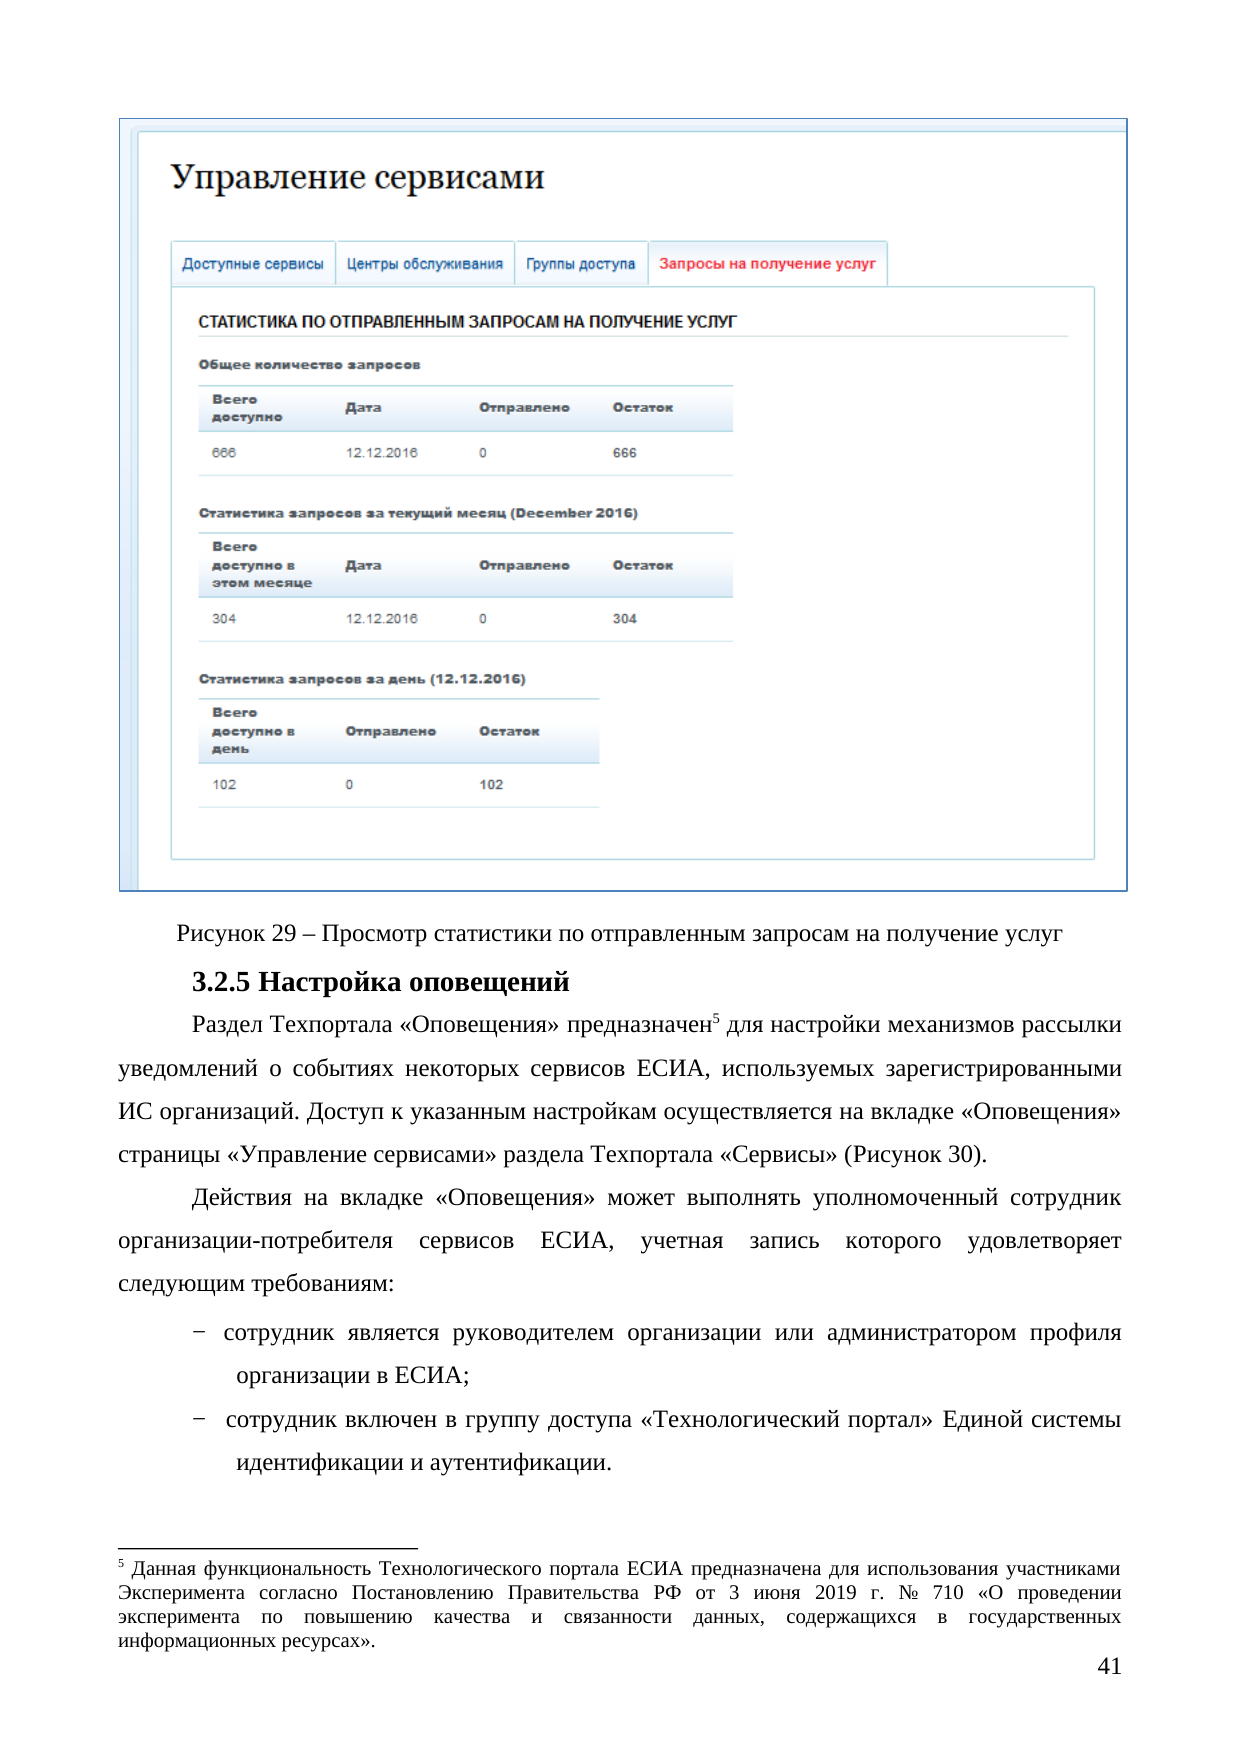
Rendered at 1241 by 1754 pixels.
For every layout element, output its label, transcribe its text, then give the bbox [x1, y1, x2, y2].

text − сотрудник включен в группу доступа «Технологический портал» Единой системы идентификации и аутентификации. [192, 1404, 1121, 1476]
text Раздел Техпортала «Оповещения» предназначен5 для настройки механизмов рассылки уведомлений о событиях некоторых сервисов ЕСИА, используемых зарегистрированными ИС организаций. Доступ к указанным настройкам осуществляется на вкладке «Оповещения» страницы «Управление сервисами» раздела Техпортала «Сервисы» (Рисунок 30). [118, 1009, 1122, 1168]
text Действия на вкладке «Оповещения» может выполнять уполномоченный сотрудник организации-потребителя сервисов ЕСИА, учетная запись которого удовлетворяет следующим требованиям: [118, 1182, 1122, 1297]
text − сотрудник является руководителем организации или администратором профиля организации в ЕСИА; [192, 1317, 1123, 1389]
text 5 Данная функциональность Технологического портала ЕСИА предназначена для использования участниками Эксперимента согласно Постановлению Правительства РФ от 3 июня 2019 г. № 710 «О проведении эксперимента по повышению качества и связанности данных, содержащихся в государственных информационных ресурсах». [118, 1556, 1122, 1652]
text Рисунок 29 – Просмотр статистики по отправленным запросам на получение услуг [129, 918, 1110, 947]
picture [120, 119, 1126, 890]
subtitle Настройка оповещений [192, 964, 1240, 997]
